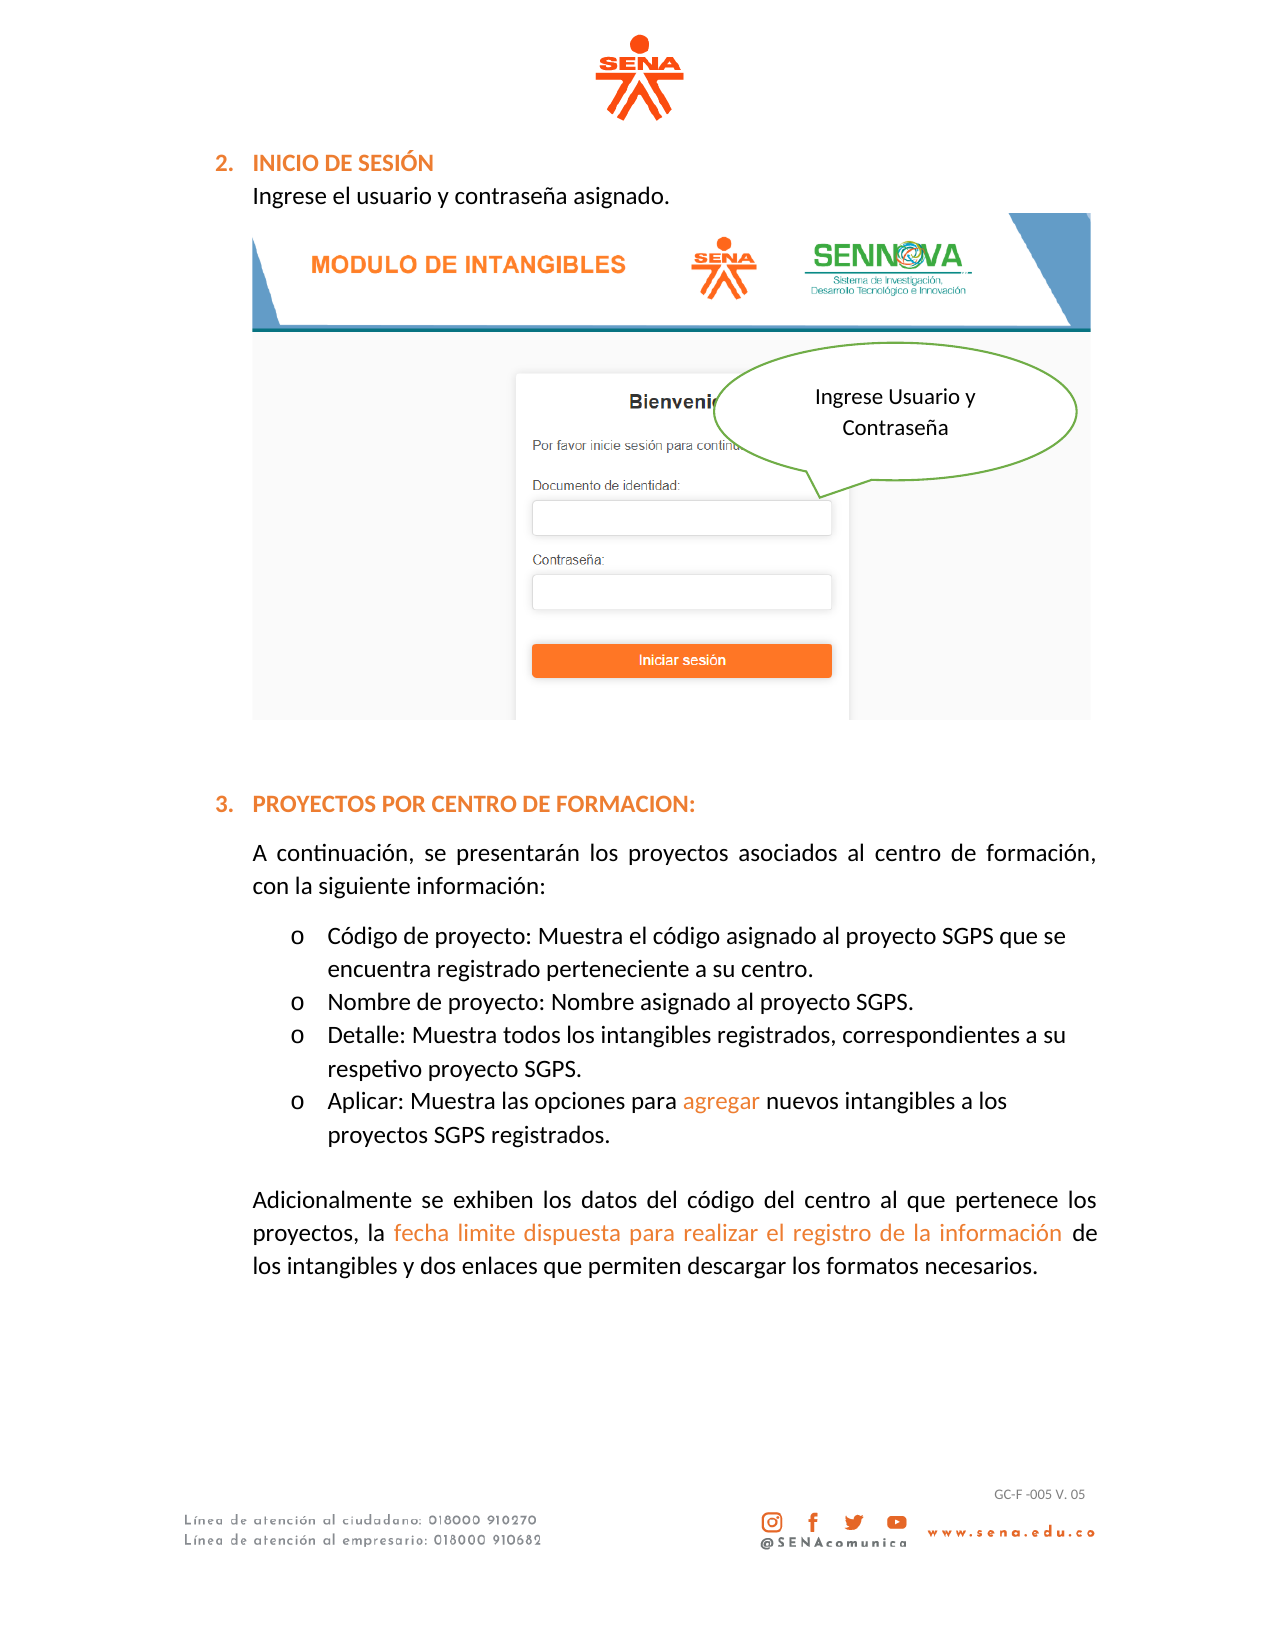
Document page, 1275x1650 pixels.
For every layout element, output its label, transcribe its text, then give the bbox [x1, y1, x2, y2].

list PROYECTOS POR CENTRO DE FORMACION: [215, 788, 1098, 818]
list Detalle: Muestra todos los intangibles registrados, correspondientes a su respetivo proyecto SGPS. [290, 1019, 1098, 1083]
text A continuación, se presentarán los proyectos asociados al centro de formación, con la siguiente información: [252, 837, 1098, 901]
list INICIO DE SESIÓN [215, 148, 1098, 178]
list Adicionalmente se exhiben los datos del código del centro al que pertenece los proyectos, la fecha limite dispuesta para realizar el registro de la información de los intangibles y dos enlaces que permiten descargar los formatos necesarios. [252, 1184, 1098, 1280]
list Código de proyecto: Muestra el código asignado al proyecto SGPS que se encuentra registrado perteneciente a su centro. [290, 920, 1098, 984]
picture [177, 1493, 1098, 1560]
list Aplicar: Muestra las opciones para agregar nuevos intangibles a los proyectos SGPS registrados. [290, 1085, 1098, 1149]
picture [585, 31, 690, 125]
list Nombre de proyecto: Nombre asignado al proyecto SGPS. [290, 986, 1098, 1018]
picture [252, 213, 1091, 720]
